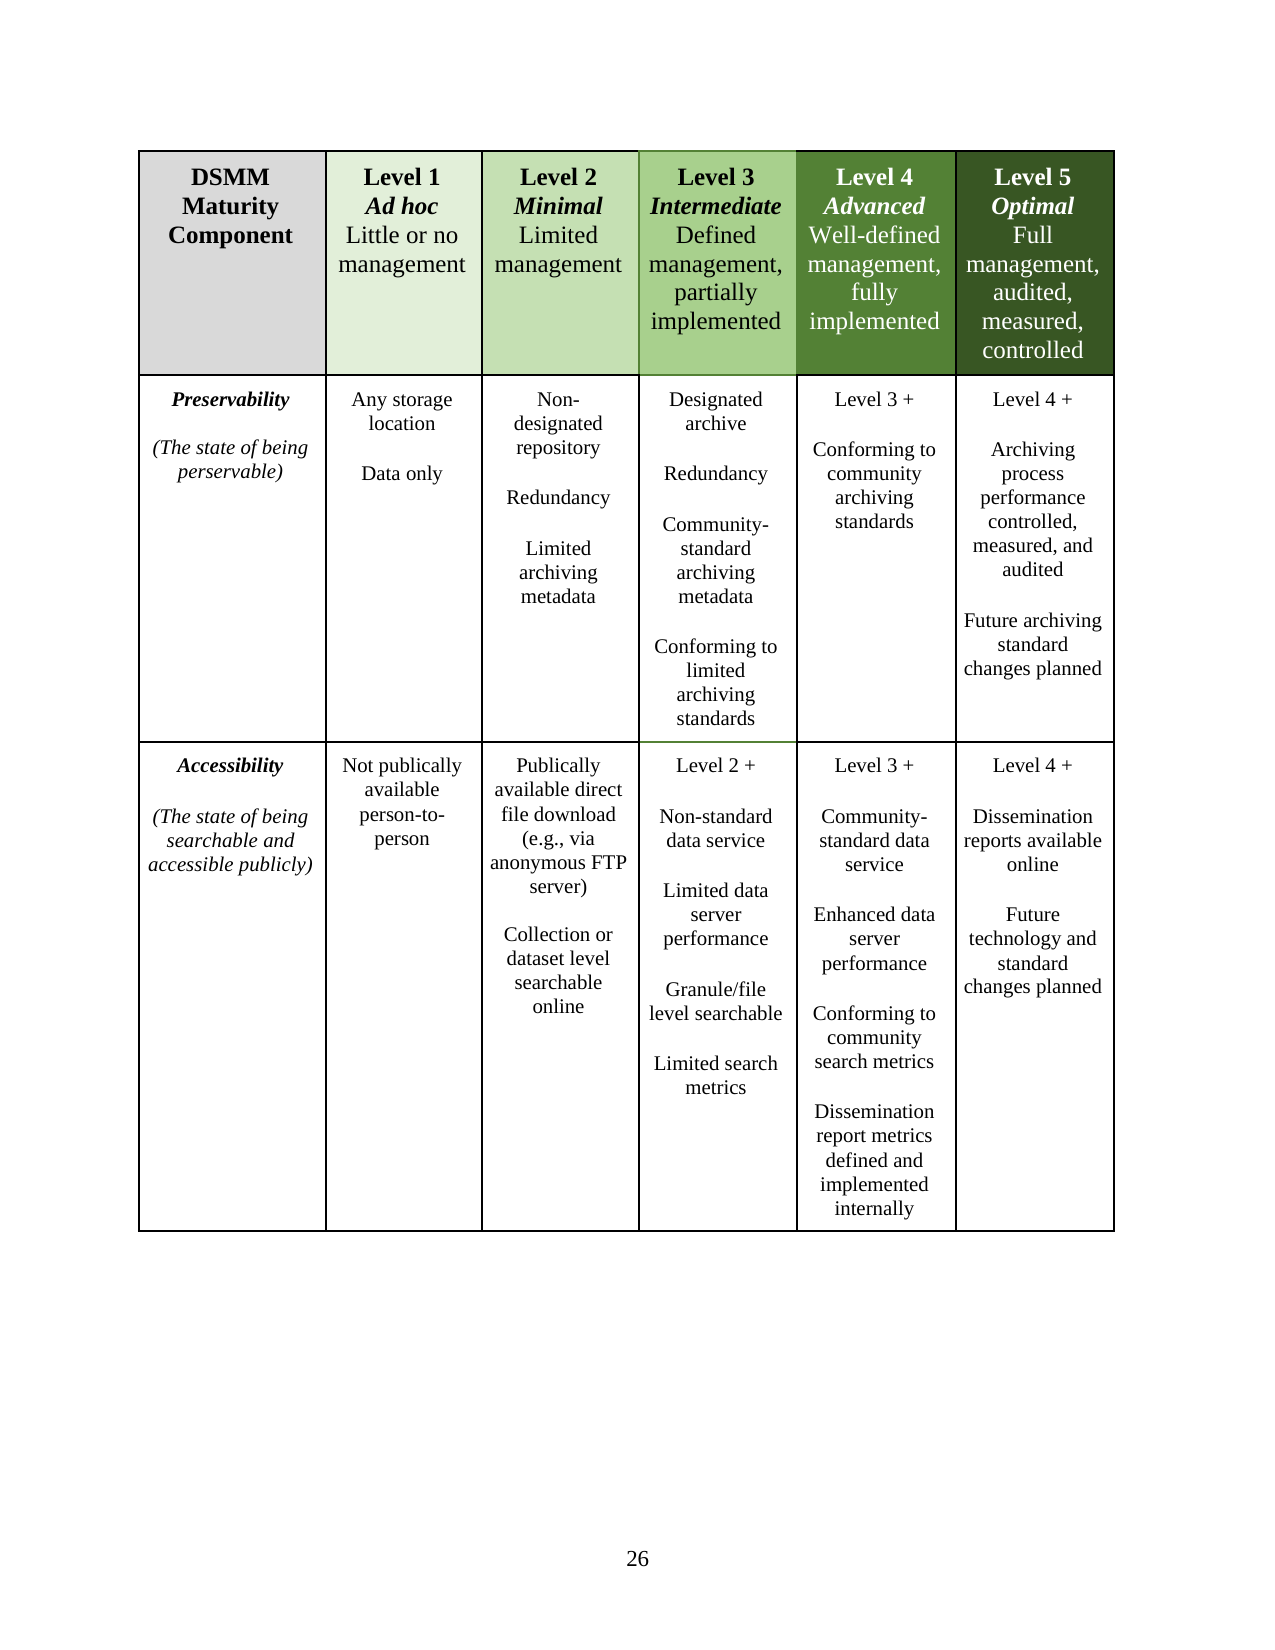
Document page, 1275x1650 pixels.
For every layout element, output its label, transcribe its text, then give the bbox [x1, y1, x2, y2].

table_header Level 3 Intermediate Defined management, partially implemented [640, 152, 796, 374]
table_header DSMM Maturity Component [140, 152, 325, 374]
table_cell Level 3 + Community- standard data service Enhanced data server performance Conforming to community search metrics Dissemination report metrics defined and implemented internally [798, 743, 955, 1230]
table_cell Level 2 + Non-standard data service Limited data server performance Granule/file level searchable Limited search metrics [640, 743, 796, 1230]
table_cell Any storage location Data only [327, 376, 481, 741]
table_header Level 2 Minimal Limited management [483, 152, 638, 374]
table_header Level 1 Ad hoc Little or no management [327, 152, 481, 374]
table_cell Accessibility (The state of being searchable and accessible publicly) [140, 743, 325, 1230]
table_cell Preservability (The state of being perservable) [140, 376, 325, 741]
table_cell Non- designated repository Redundancy Limited archiving metadata [483, 376, 638, 741]
table_header Level 5 Optimal Full management, audited, measured, controlled [957, 152, 1113, 374]
table_header Level 4 Advanced Well-defined management, fully implemented [798, 152, 955, 374]
table_cell Level 3 + Conforming to community archiving standards [798, 376, 955, 741]
table_cell Designated archive Redundancy Community- standard archiving metadata Conforming to limited archiving standards [640, 376, 796, 741]
table_cell Not publically available person-to- person [327, 743, 481, 1230]
table_cell Publically available direct file download (e.g., via anonymous FTP server) Collection or dataset level searchable online [483, 743, 638, 1230]
table_cell Level 4 + Archiving process performance controlled, measured, and audited Future archiving standard changes planned [957, 376, 1113, 741]
table_cell Level 4 + Dissemination reports available online Future technology and standard changes planned [957, 743, 1113, 1230]
